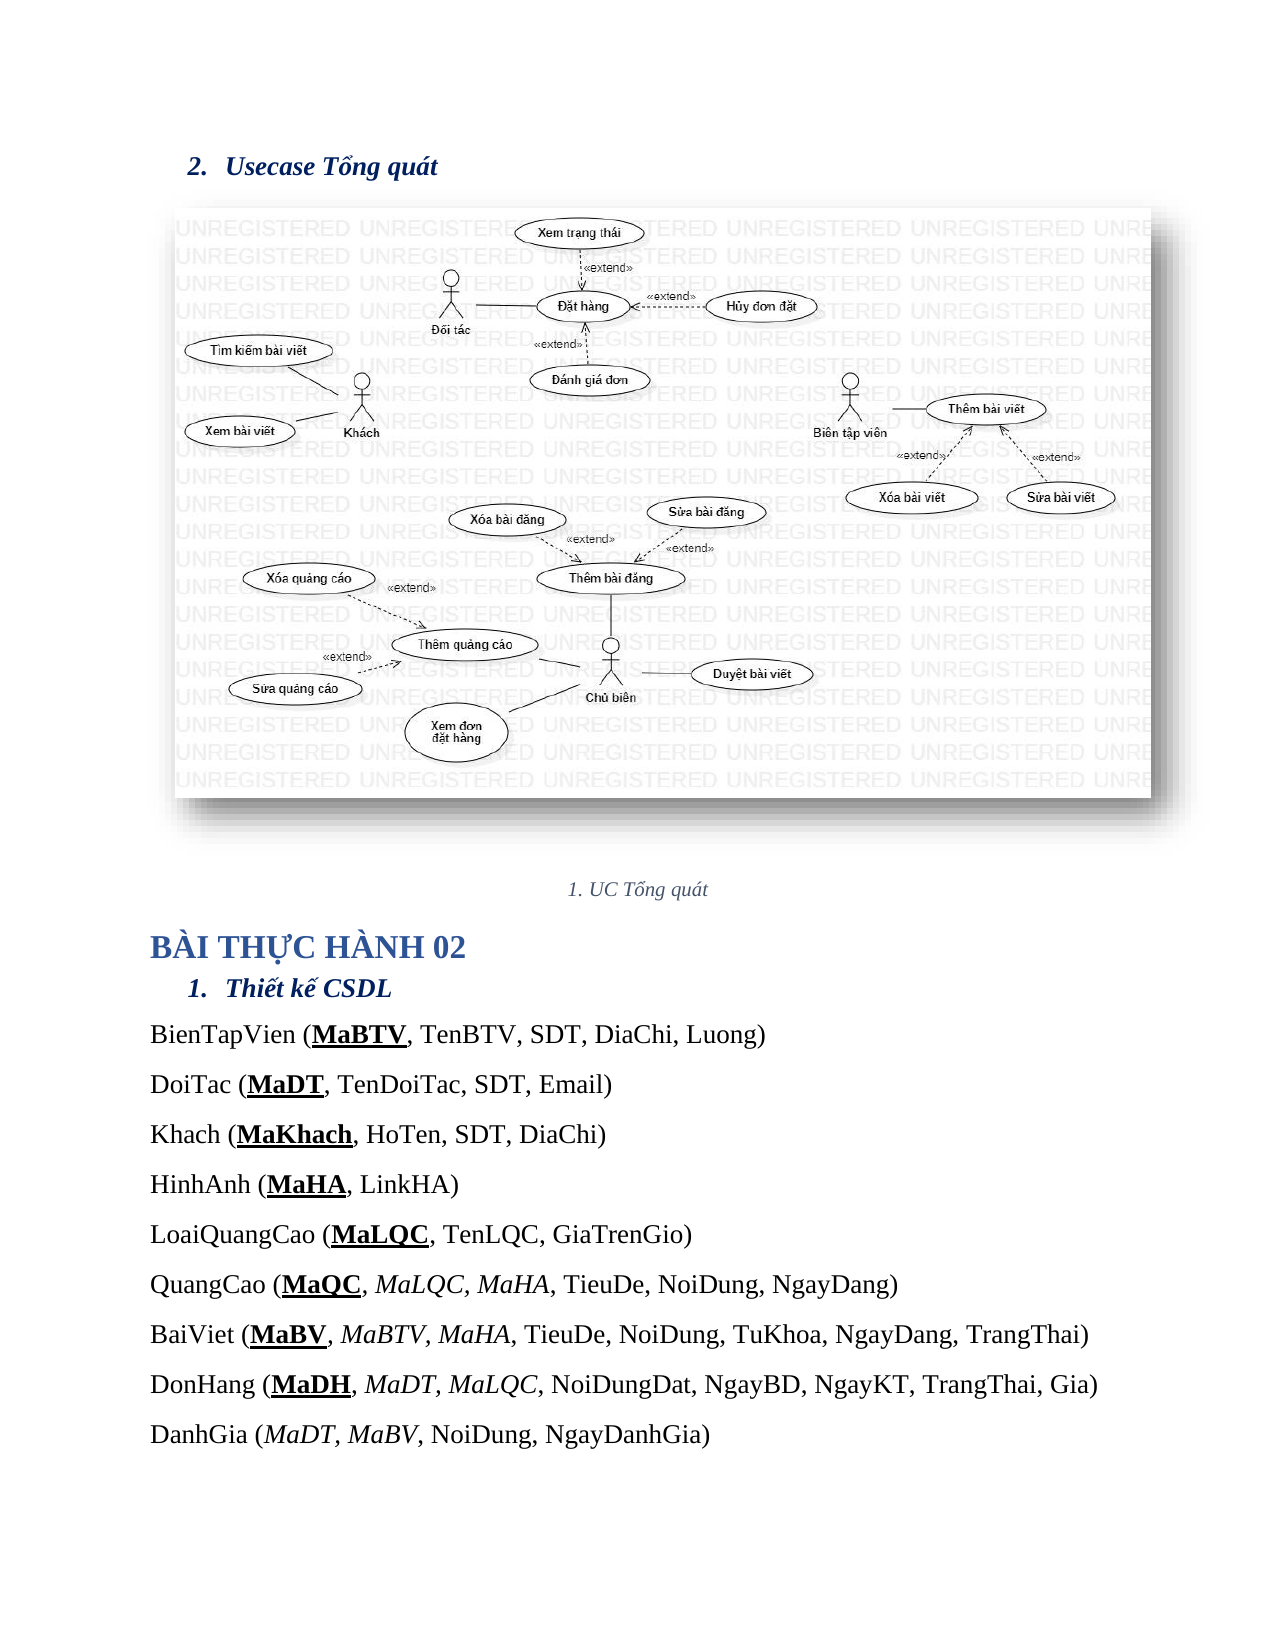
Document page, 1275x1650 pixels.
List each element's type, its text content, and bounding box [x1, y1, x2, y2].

text BaiViet (MaBV, MaBTV, MaHA, TieuDe, NoiDung, TuKhoa, NgayDang, TrangThai) DonHang (MaDH, MaDT, MaLQC, NoiDungDat, NgayBD, NgayKT, TrangThai, Gia) DanhGia (MaDT, MaBV, NoiDung, NgayDanhGia) [150, 1319, 1101, 1449]
text BienTapVien (MaBTV, TenBTV, SDT, DiaChi, Luong) DoiTac (MaDT, TenDoiTac, SDT, Email) [150, 1018, 768, 1099]
subtitle Thiết kế CSDL [187, 972, 1179, 1004]
list UC Tổng quát [567, 877, 1179, 901]
subtitle BÀI THỰC HÀNH 02 [150, 927, 1179, 965]
text QuangCao (MaQC, MaLQC, MaHA, TieuDe, NoiDung, NgayDang) [150, 1268, 1179, 1299]
text LoaiQuangCao (MaLQC, TenLQC, GiaTrenGio) [150, 1218, 1179, 1249]
list Usecase Tổng quát [187, 150, 1179, 181]
text Khach (MaKhach, HoTen, SDT, DiaChi) HinhAnh (MaHA, LinkHA) [150, 1118, 705, 1199]
picture [148, 189, 1209, 856]
